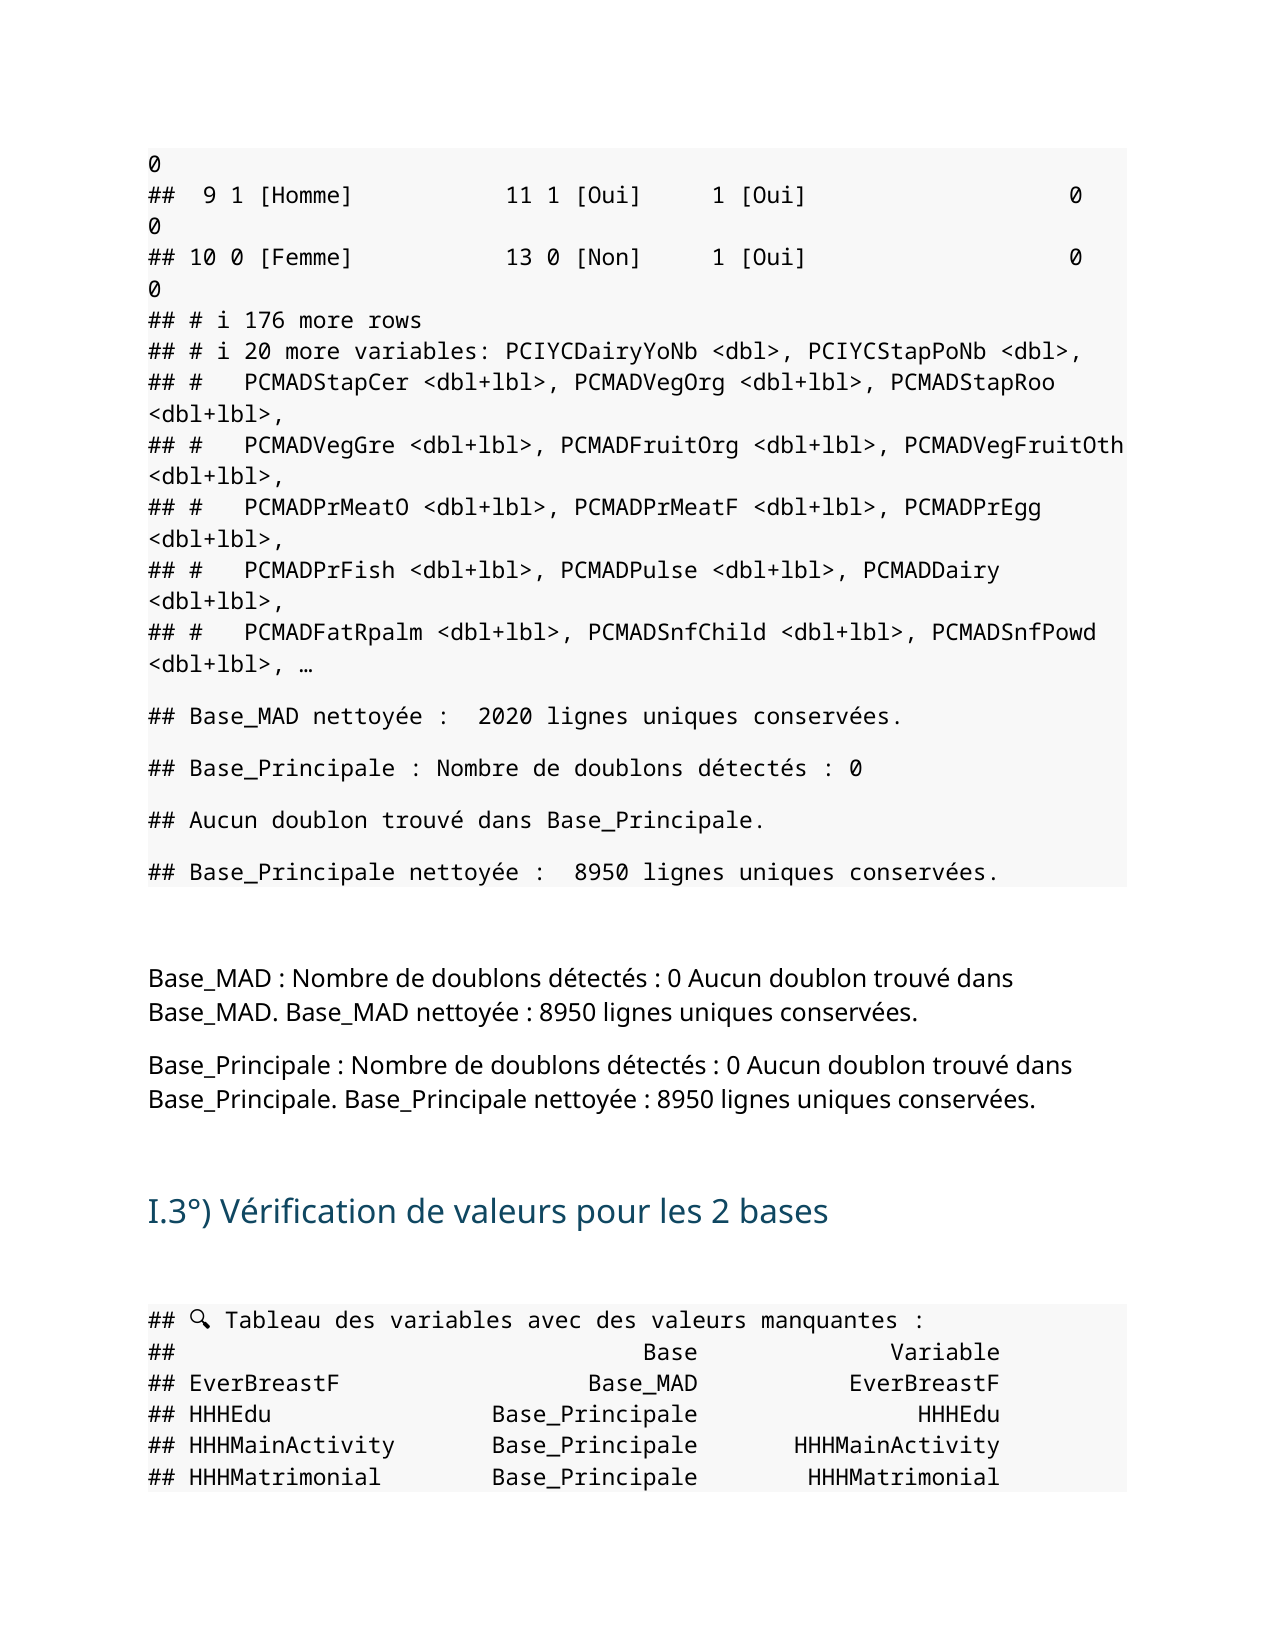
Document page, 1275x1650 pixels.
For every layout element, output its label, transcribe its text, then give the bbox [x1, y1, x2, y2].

text ## Aucun doublon trouvé dans Base_Principale. [148, 804, 1127, 835]
text ## Base_Principale nettoyée : 8950 lignes uniques conservées. [148, 856, 1127, 887]
text ## Base_Principale : Nombre de doublons détectés : 0 [148, 752, 1127, 783]
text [148, 148, 1127, 679]
text Base_MAD : Nombre de doublons détectés : 0 Aucun doublon trouvé dans Base_MAD. Base_MAD nettoyée : 8950 lignes uniques conservées. [148, 961, 1127, 1029]
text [148, 1304, 1127, 1492]
text ## Base_MAD nettoyée : 2020 lignes uniques conservées. [148, 700, 1127, 731]
subtitle I.3°) Vérification de valeurs pour les 2 bases [148, 1187, 1127, 1233]
text Base_Principale : Nombre de doublons détectés : 0 Aucun doublon trouvé dans Base_Principale. Base_Principale nettoyée : 8950 lignes uniques conservées. [148, 1048, 1127, 1116]
